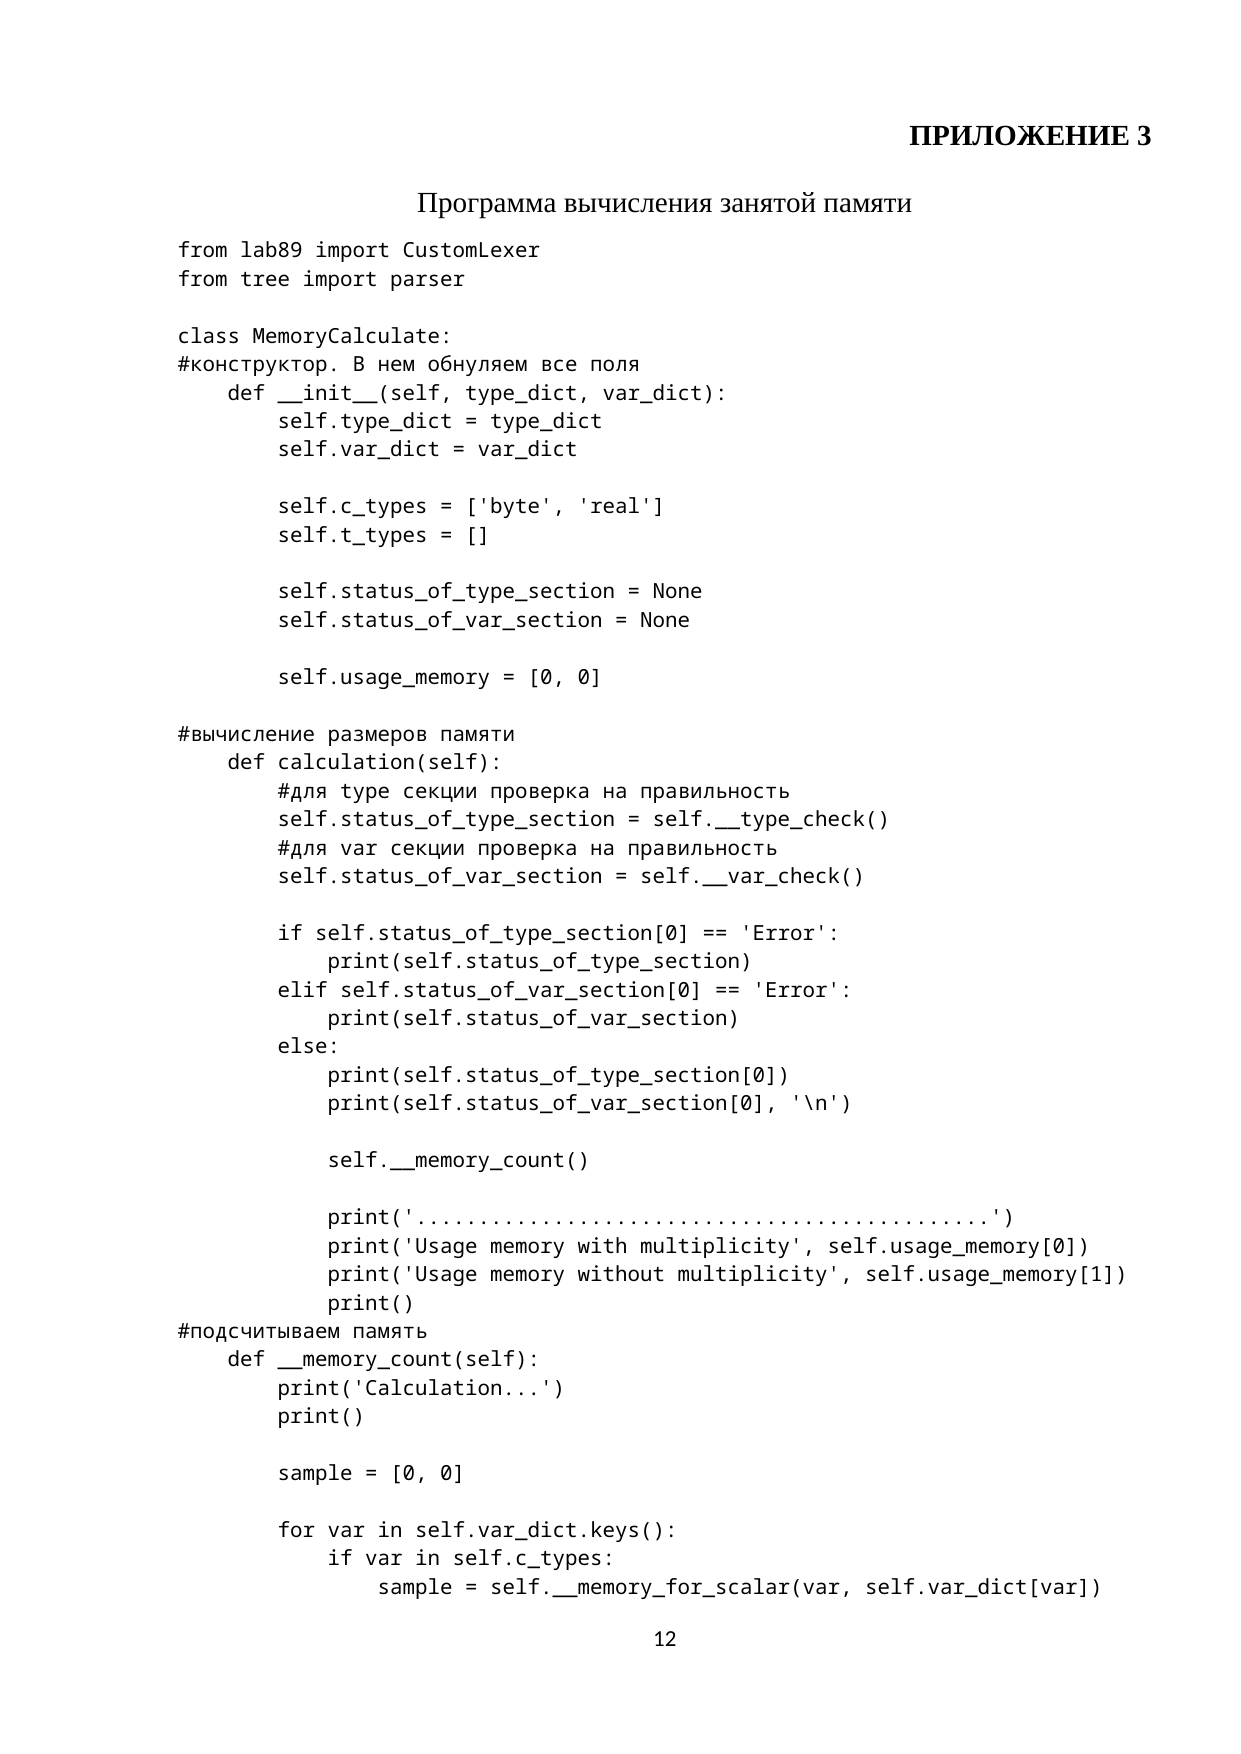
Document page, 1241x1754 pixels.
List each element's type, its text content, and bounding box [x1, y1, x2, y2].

text def __init__(self, type_dict, var_dict): [177, 378, 1152, 406]
text if self.status_of_type_section[0] == 'Error': [177, 918, 1152, 946]
text #подсчитываем память [177, 1316, 1152, 1344]
text print('Usage memory without multiplicity', self.usage_memory[1]) [177, 1259, 1152, 1288]
text self.var_dict = var_dict [177, 434, 1152, 463]
text def __memory_count(self): [177, 1344, 1152, 1373]
text self.status_of_type_section = self.__type_check() [177, 804, 1152, 833]
text #вычисление размеров памяти [177, 719, 1152, 747]
text print() [177, 1401, 1152, 1430]
text sample = self.__memory_for_scalar(var, self.var_dict[var]) [177, 1572, 1152, 1600]
text elif self.status_of_var_section[0] == 'Error': [177, 975, 1152, 1003]
text self.status_of_var_section = None [177, 605, 1152, 633]
text self.c_types = ['byte', 'real'] [177, 491, 1152, 520]
text print(self.status_of_var_section[0], '\n') [177, 1088, 1152, 1117]
text def calculation(self): [177, 747, 1152, 776]
text from lab89 import CustomLexer [177, 235, 1152, 264]
text ПРИЛОЖЕНИЕ 3 [177, 118, 1152, 152]
text print(self.status_of_var_section) [177, 1003, 1152, 1032]
text else: [177, 1032, 1152, 1060]
text #конструктор. В нем обнуляем все поля [177, 349, 1152, 378]
text print('Calculation...') [177, 1373, 1152, 1401]
text self.type_dict = type_dict [177, 406, 1152, 434]
text sample = [0, 0] [177, 1458, 1152, 1487]
text print('..............................................') [177, 1202, 1152, 1231]
text for var in self.var_dict.keys(): [177, 1515, 1152, 1543]
text self.usage_memory = [0, 0] [177, 662, 1152, 690]
text self.status_of_var_section = self.__var_check() [177, 861, 1152, 889]
text print(self.status_of_type_section[0]) [177, 1060, 1152, 1088]
text print(self.status_of_type_section) [177, 946, 1152, 975]
text if var in self.c_types: [177, 1543, 1152, 1572]
text self.t_types = [] [177, 520, 1152, 548]
text #для type секции проверка на правильность [177, 776, 1152, 804]
text print() [177, 1288, 1152, 1316]
text #для var секции проверка на правильность [177, 833, 1152, 861]
text Программа вычисления занятой памяти [177, 185, 1152, 219]
text self.__memory_count() [177, 1145, 1152, 1174]
text print('Usage memory with multiplicity', self.usage_memory[0]) [177, 1231, 1152, 1259]
text self.status_of_type_section = None [177, 577, 1152, 605]
text class MemoryCalculate: [177, 321, 1152, 349]
text from tree import parser [177, 264, 1152, 292]
